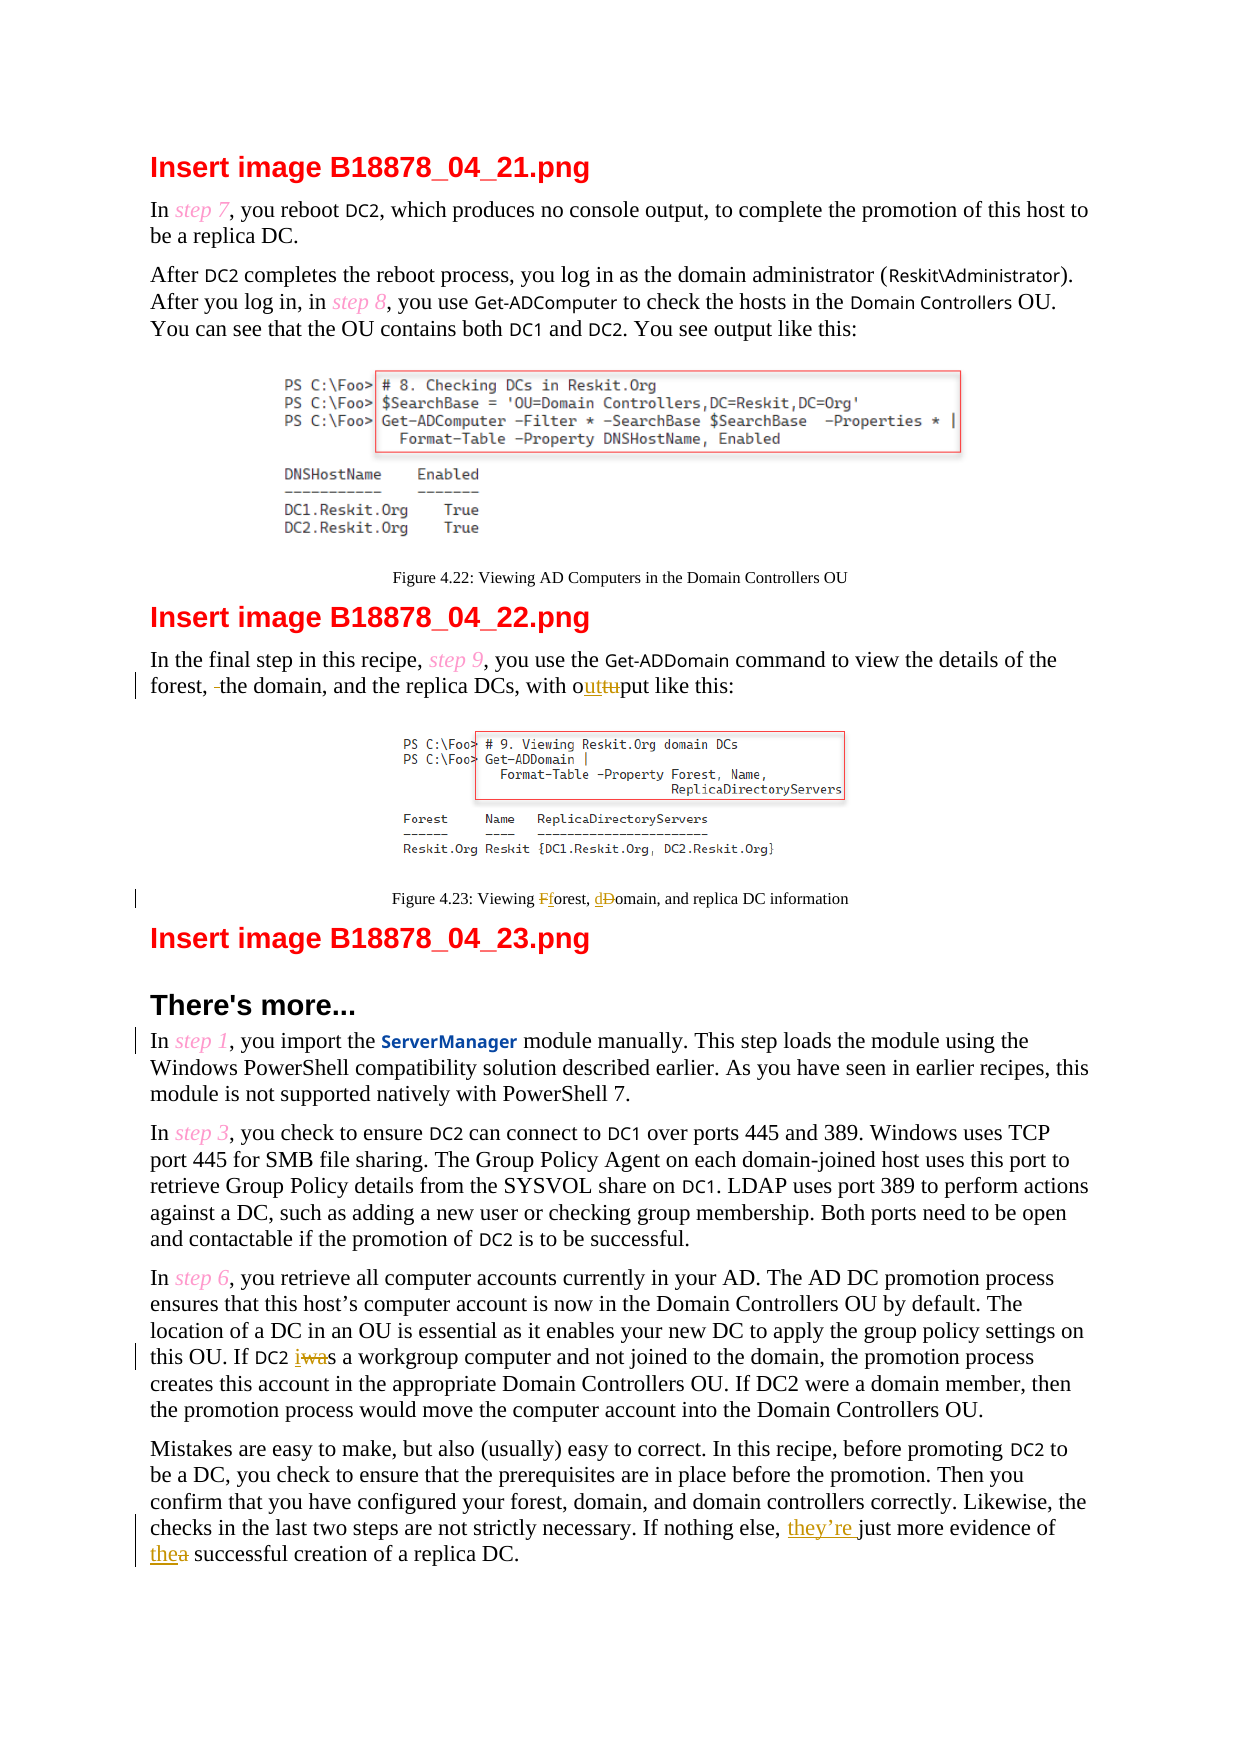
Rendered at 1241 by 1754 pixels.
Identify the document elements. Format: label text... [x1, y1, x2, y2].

text After DC2 completes the reboot process, you log in as the domain administrator (Reskit\Administrator). After you log in, in step 8, you use Get-ADComputer to check the hosts in the Domain Controllers OU. You can see that the OU contains both DC1 and DC2. You see output like this: [150, 261, 1090, 341]
text In step 3, you check to ensure DC2 can connect to DC1 over ports 445 and 389. Windows uses TCP port 445 for SMB file sharing. The Group Policy Agent on each domain-joined host uses this port to retrieve Group Policy details from the SYSVOL share on DC1. LDAP uses port 389 to perform actions against a DC, such as adding a new user or checking group membership. Both ports need to be open and contactable if the promotion of DC2 is to be successful. [150, 1119, 1090, 1251]
text In step 7, you reboot DC2, which produces no console output, to complete the promotion of this host to be a replica DC. [150, 196, 1090, 249]
text Mistakes are easy to make, but also (usually) easy to correct. In this recipe, before promoting DC2 to be a DC, you check to ensure that the prerequisites are in place before the promotion. Then you confirm that you have configured your forest, domain, and domain controllers correctly. Likewise, the checks in the last two steps are not strictly necessary. If nothing else, just more evidence of successful creation of a replica DC. [150, 1435, 1090, 1567]
picture [389, 723, 851, 864]
text In the final step in this recipe, step 9, you use the Get-ADDomain command to view the details of the forest, the domain, and the replica DCs, with oput like this: [150, 646, 1090, 699]
text In step 6, you retrieve all computer accounts currently in your AD. The AD DC promotion process ensures that this host’s computer account is now in the Domain Controllers OU by default. The location of a DC in an OU is essential as it enables your new DC to apply the group policy settings on this OU. If DC2 s a workgroup computer and not joined to the domain, the promotion process creates this account in the appropriate Domain Controllers OU. If DC2 were a domain member, then the promotion process would move the computer account into the Domain Controllers OU. [150, 1264, 1090, 1422]
subtitle There's more... [150, 987, 1090, 1021]
text Figure 4.23: Viewing orest, omain, and replica DC information [150, 889, 1090, 908]
text Figure 4.22: Viewing AD Computers in the Domain Controllers OU [150, 568, 1090, 587]
text Insert image B18878_04_22.png [150, 600, 1090, 633]
text Insert image B18878_04_21.png [150, 150, 1090, 183]
text In step 1, you import the ServerManager module manually. This step loads the module using the Windows PowerShell compatibility solution described earlier. As you have seen in earlier recipes, this module is not supported natively with PowerShell 7. [150, 1027, 1090, 1107]
picture [271, 366, 970, 544]
text Insert image B18878_04_23.png [150, 921, 1090, 954]
